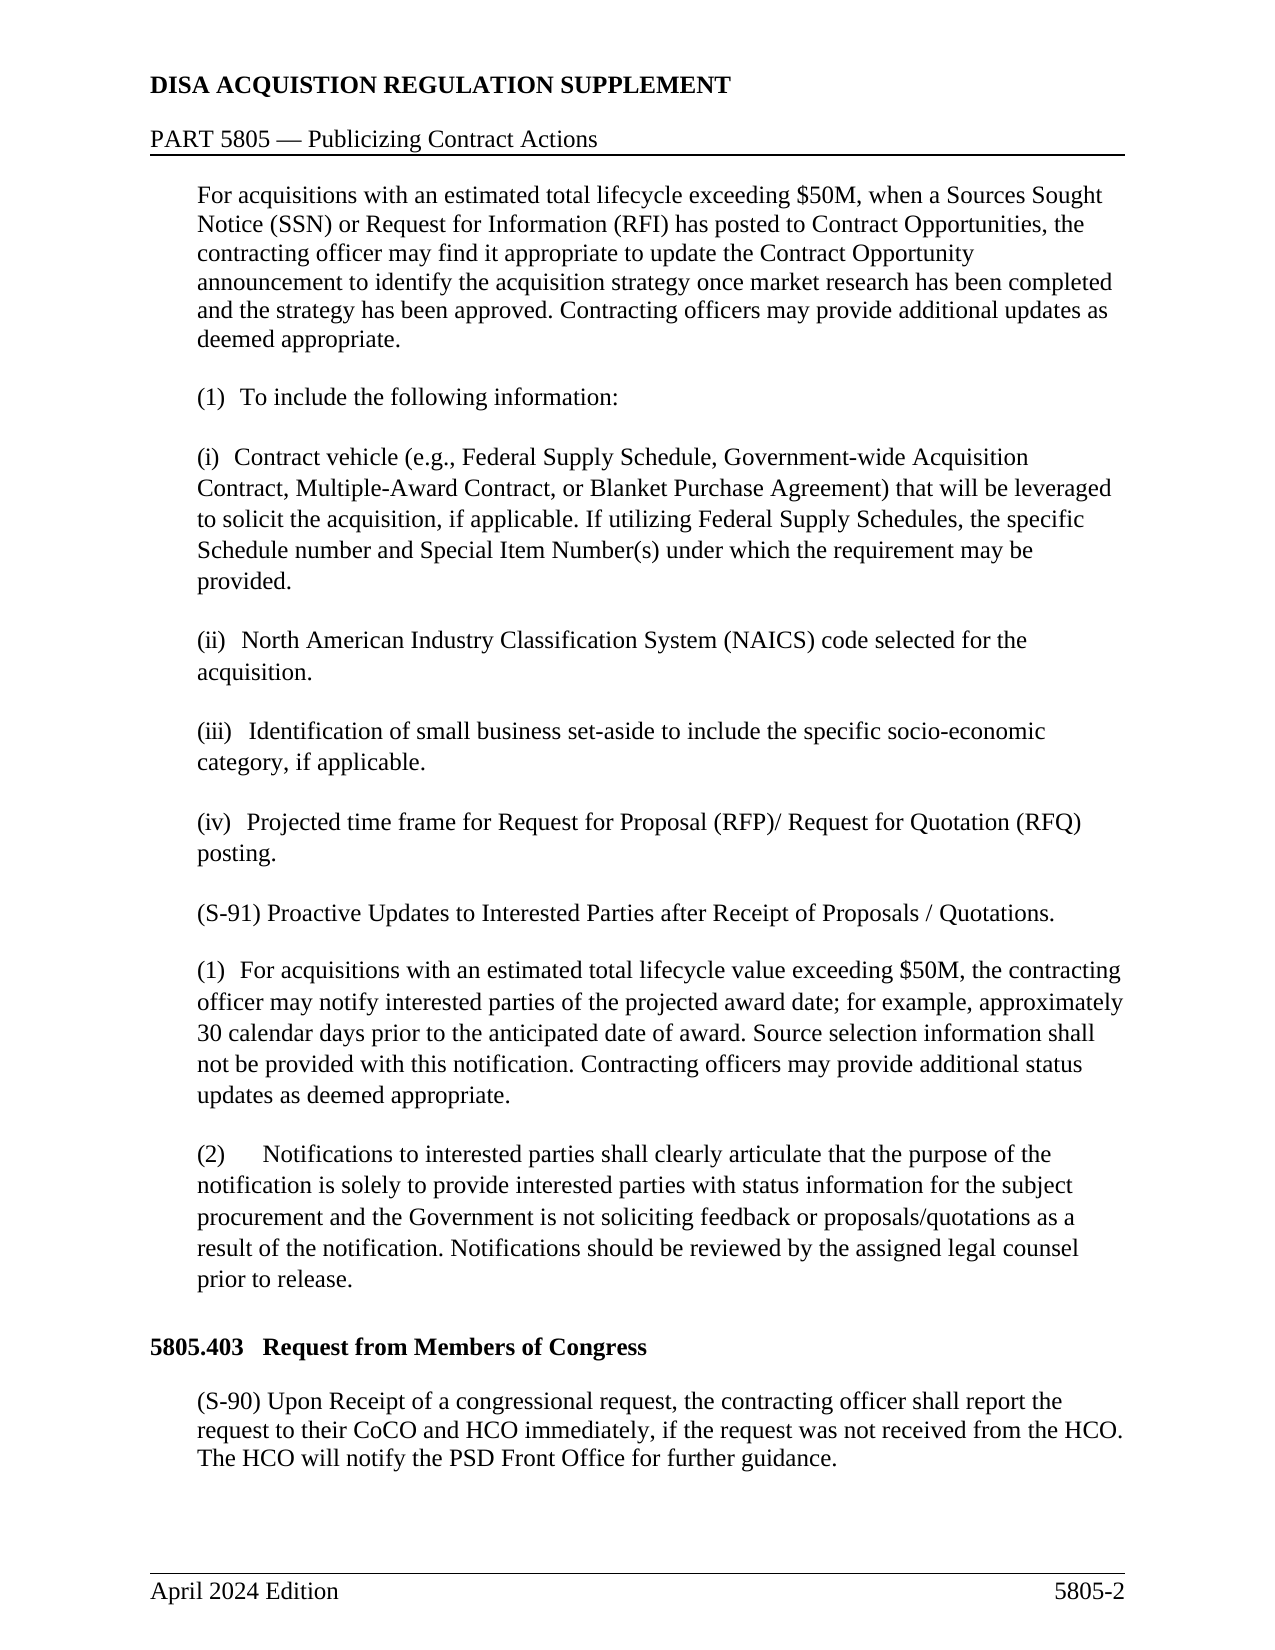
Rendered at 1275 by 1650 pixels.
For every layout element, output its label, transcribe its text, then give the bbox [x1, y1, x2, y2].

text (S-90) Upon Receipt of a congressional request, the contracting officer shall report the request to their CoCO and HCO immediately, if the request was not received from the HCO. The HCO will notify the PSD Front Office for further guidance. [197, 1386, 1125, 1472]
text For acquisitions with an estimated total lifecycle exceeding $50M, when a Sources Sought Notice (SSN) or Request for Information (RFI) has posted to Contract Opportunities, the contracting officer may find it appropriate to update the Contract Opportunity announcement to identify the acquisition strategy once market research has been completed and the strategy has been approved. Contracting officers may provide additional updates as deemed appropriate. [197, 181, 1125, 353]
list Projected time frame for Request for Proposal (RFP)/ Request for Quotation (RFQ) posting. [197, 807, 1125, 867]
list Identification of small business set-aside to include the specific socio-economic category, if applicable. [197, 716, 1125, 776]
list Contract vehicle (e.g., Federal Supply Schedule, Government-wide Acquisition Contract, Multiple-Award Contract, or Blanket Purchase Agreement) that will be leveraged to solicit the acquisition, if applicable. If utilizing Federal Supply Schedules, the specific Schedule number and Special Item Number(s) under which the requirement may be provided. [197, 442, 1125, 594]
text (S-91) Proactive Updates to Interested Parties after Receipt of Proposals / Quotations. [197, 898, 1125, 927]
list Notifications to interested parties shall clearly articulate that the purpose of the notification is solely to provide interested parties with status information for the subject procurement and the Government is not soliciting feedback or proposals/quotations as a result of the notification. Notifications should be reviewed by the assigned legal counsel prior to release. [197, 1139, 1125, 1292]
list For acquisitions with an estimated total lifecycle value exceeding $50M, the contracting officer may notify interested parties of the projected award date; for example, approximately 30 calendar days prior to the anticipated date of award. Source selection information shall not be provided with this notification. Contracting officers may provide additional status updates as deemed appropriate. [197, 956, 1125, 1108]
list North American Industry Classification System (NAICS) code selected for the acquisition. [197, 626, 1125, 685]
subtitle 5805.403 Request from Members of Congress [150, 1332, 1125, 1361]
list To include the following information: [197, 382, 1125, 411]
